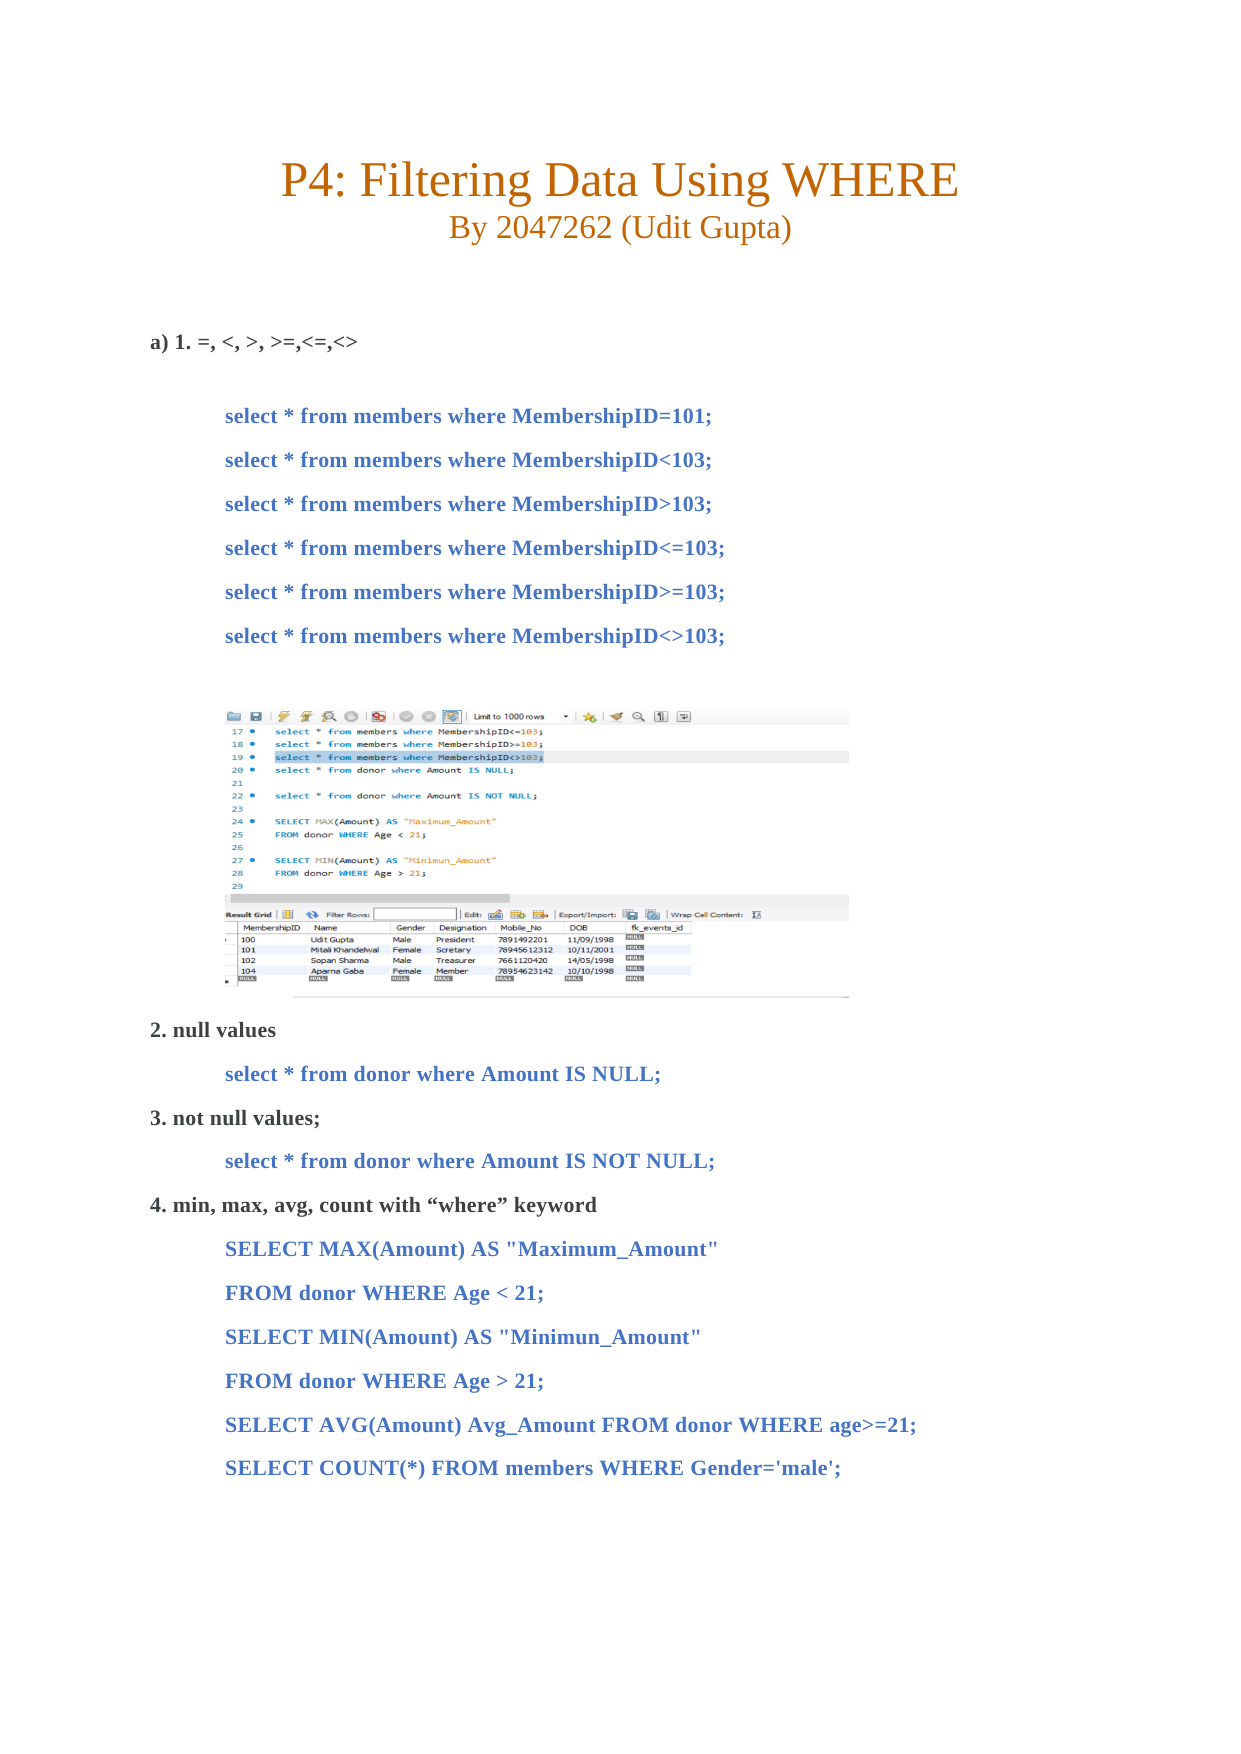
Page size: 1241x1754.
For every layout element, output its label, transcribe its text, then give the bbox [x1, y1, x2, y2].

text SELECT AVG(Amount) Avg_Amount FROM donor WHERE age>=21; [225, 1412, 1090, 1437]
text select * from donor where Amount IS NOT NULL; [225, 1148, 1090, 1174]
text select * from donor where Amount IS NULL; [225, 1061, 1090, 1086]
text SELECT COUNT(*) FROM members WHERE Gender='male'; [225, 1455, 1090, 1481]
subtitle P4: Filtering Data Using WHERE [150, 150, 1090, 207]
text 2. null values [150, 1017, 1090, 1042]
text 4. min, max, avg, count with “where” keyword [150, 1192, 1090, 1217]
text select * from members where MembershipID<103; [225, 447, 1090, 473]
text select * from members where MembershipID=101; [225, 403, 1090, 429]
picture [225, 710, 849, 998]
text select * from members where MembershipID<>103; [225, 623, 1090, 648]
text select * from members where MembershipID<=103; [225, 535, 1090, 560]
text SELECT MIN(Amount) AS "Minimun_Amount" [225, 1324, 1090, 1349]
text SELECT MAX(Amount) AS "Maximum_Amount" [225, 1236, 1090, 1261]
text 3. not null values; [150, 1104, 1090, 1130]
text select * from members where MembershipID>103; [225, 491, 1090, 516]
text FROM donor WHERE Age < 21; [225, 1280, 1090, 1305]
text select * from members where MembershipID>=103; [225, 579, 1090, 604]
text FROM donor WHERE Age > 21; [225, 1368, 1090, 1393]
text a) 1. =, <, >, >=,<=,<> [150, 329, 1090, 385]
text By 2047262 (Udit Gupta) [150, 207, 1090, 246]
